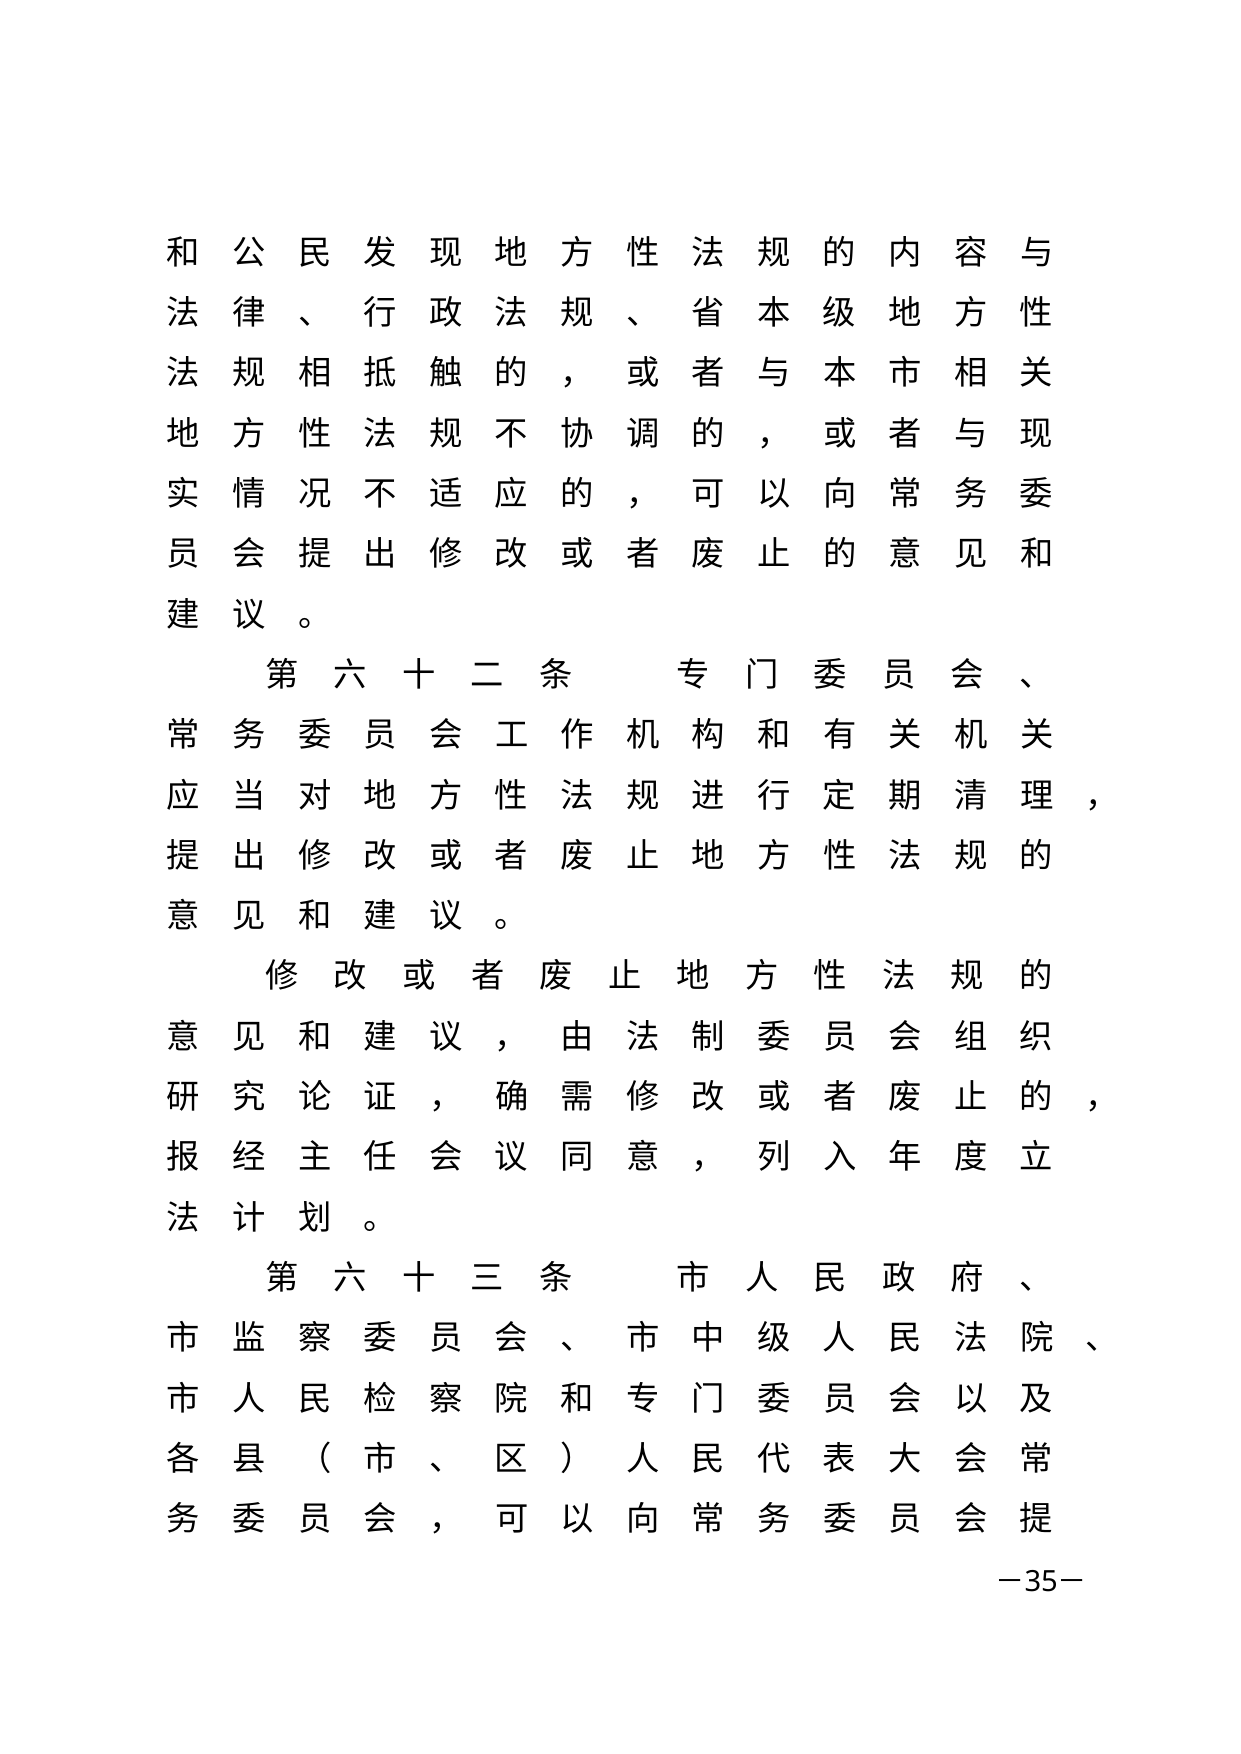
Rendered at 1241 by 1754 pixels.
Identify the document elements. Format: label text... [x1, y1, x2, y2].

text 第六十一条 国家机关、社会团体、企事业单位、其他组织和公民发现地方性法规的内容与法律、行政法规、省本级地方性法规相抵触的，或者与本市相关地方性法规不协调的，或者与现实情况不适应的，可以向常务委员会提出修改或者废止的意见和建议。 [167, 219, 1085, 642]
text 第六十三条 市人民政府、市监察委员会、市中级人民法院、市人民检察院和专门委员会以及各县（市、区）人民代表大会常务委员会，可以向常务委员会提出地方性法规解释的要求。 [167, 1245, 1085, 1546]
text 修改或者废止地方性法规的意见和建议，由法制委员会组织研究论证，确需修改或者废止的，报经主任会议同意，列入年度立法计划。 [167, 943, 1085, 1245]
text 第六十二条 专门委员会、常务委员会工作机构和有关机关应当对地方性法规进行定期清理，提出修改或者废止地方性法规的意见和建议。 [167, 642, 1085, 943]
